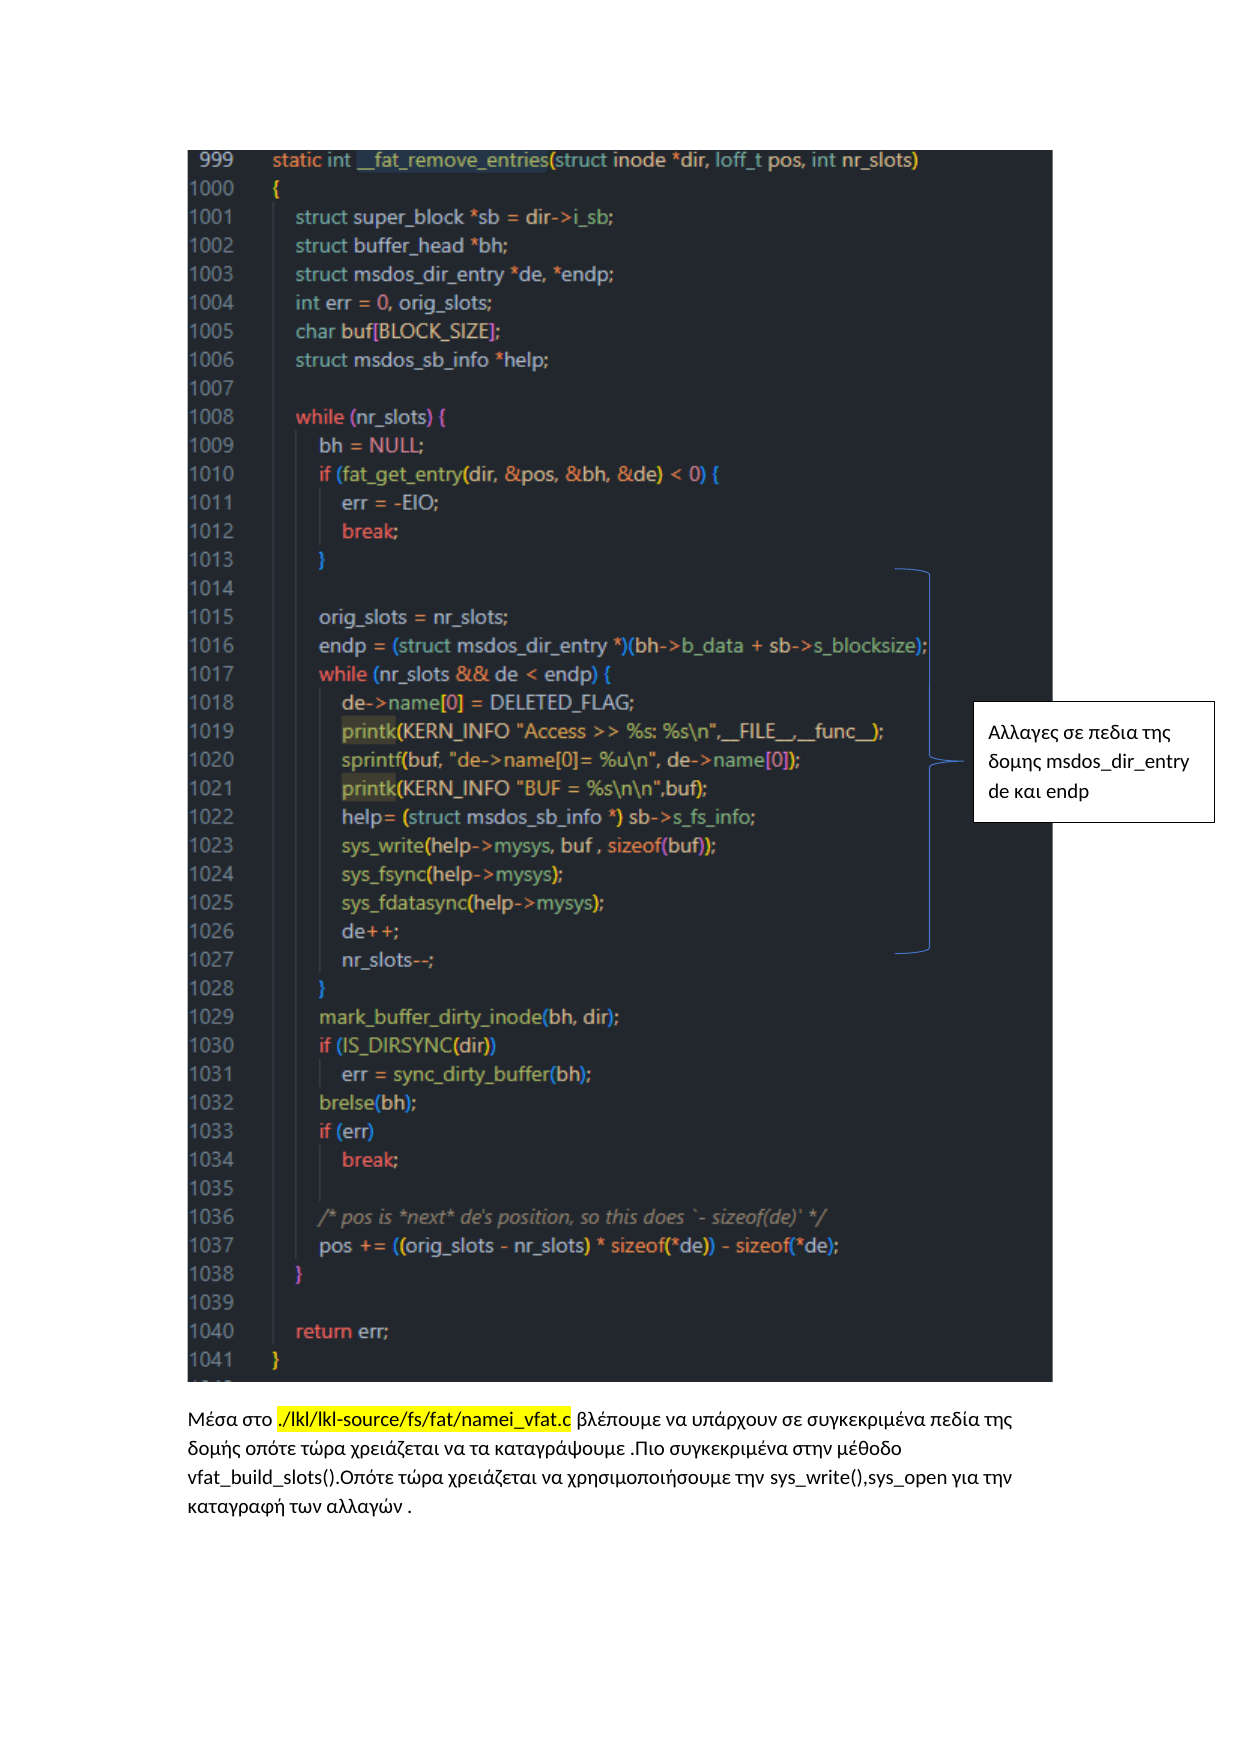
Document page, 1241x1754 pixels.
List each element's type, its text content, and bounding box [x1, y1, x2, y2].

text Μέσα στο ./lkl/lkl-source/fs/fat/namei_vfat.c βλέπουμε να υπάρχουν σε συγκεκριμένα πεδία της δομής οπότε τώρα χρειάζεται να τα καταγράψουμε .Πιο συγκεκριμένα στην μέθοδο vfat_build_slots().Οπότε τώρα χρειάζεται να χρησιμοποιήσουμε την sys_write(),sys_open για την καταγραφή των αλλαγών . [187, 1406, 1053, 1519]
picture [187, 150, 1053, 1382]
